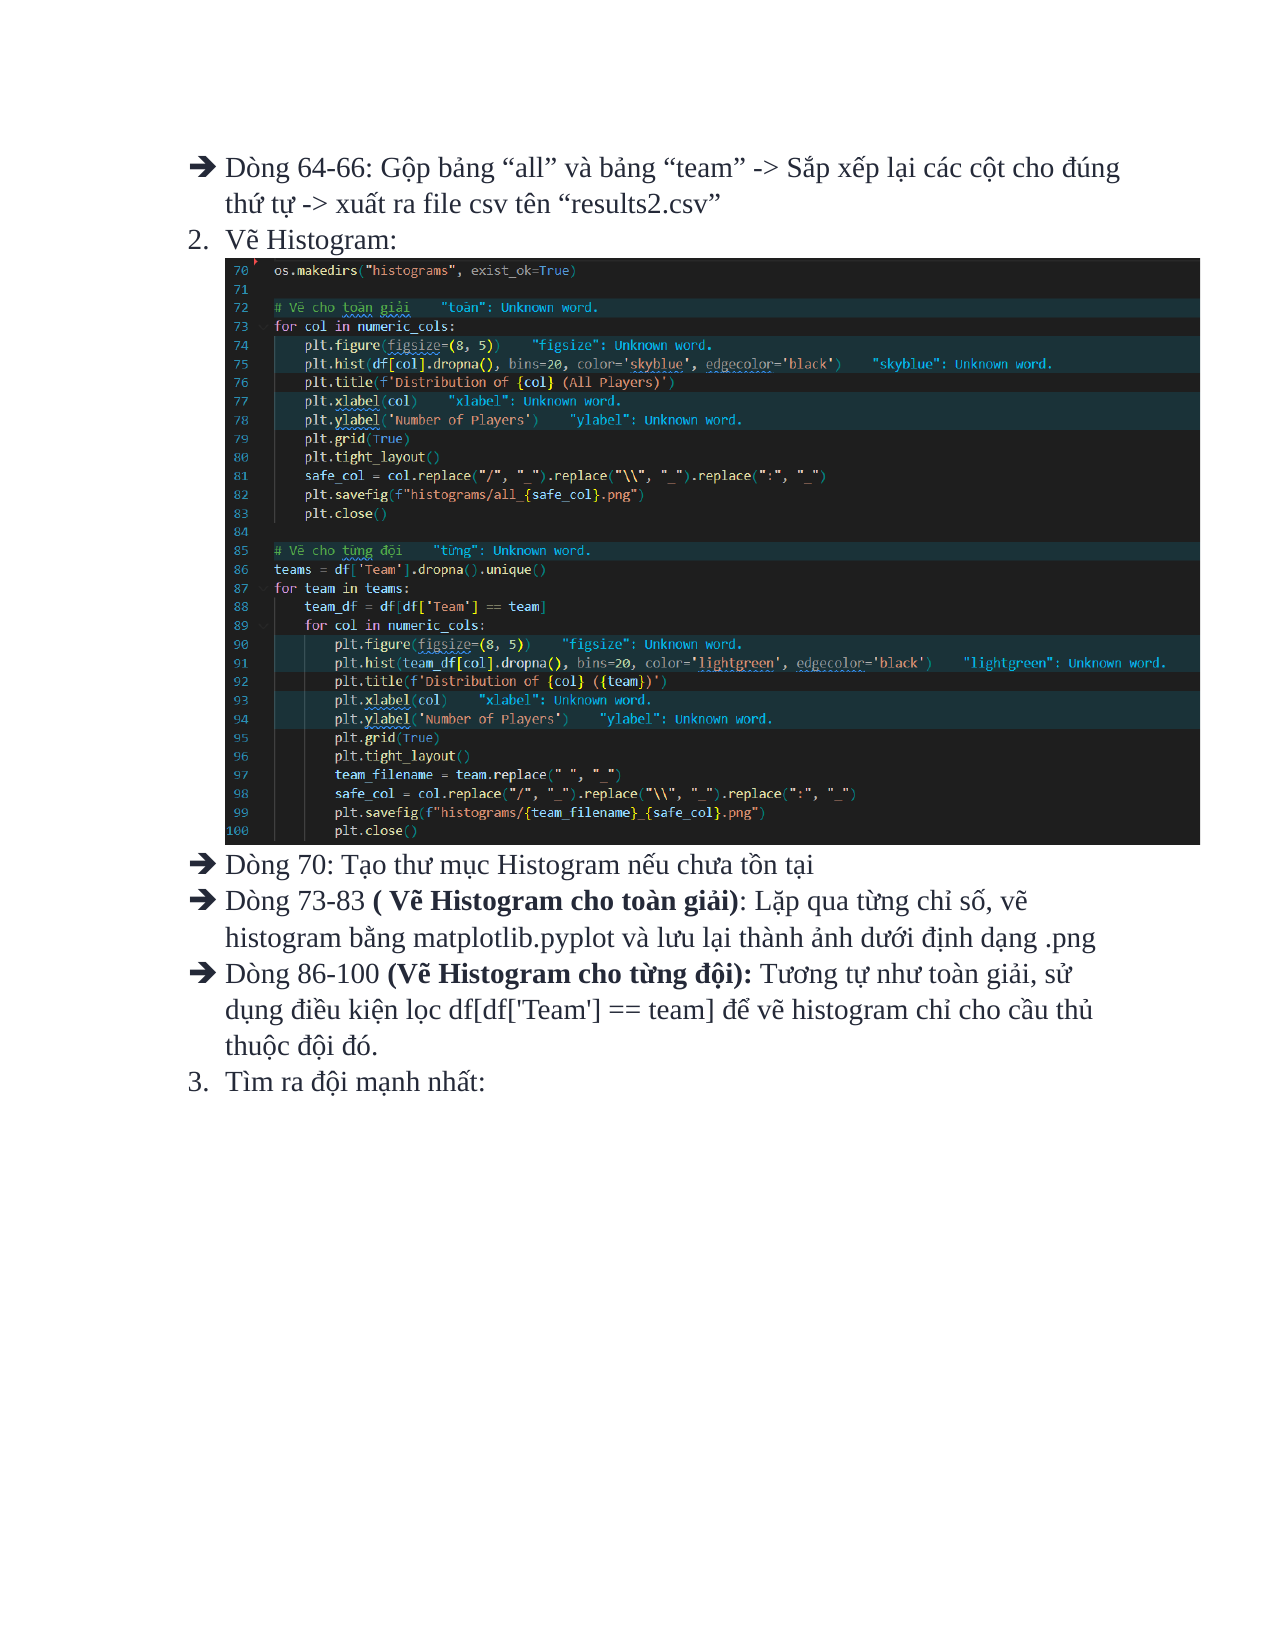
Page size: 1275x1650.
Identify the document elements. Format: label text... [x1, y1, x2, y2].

picture [225, 258, 1200, 845]
list Dòng 73-83 ( Vẽ Histogram cho toàn giải): Lặp qua từng chỉ số, vẽ histogram bằng matplotlib.pyplot và lưu lại thành ảnh dưới định dạng .png [187, 883, 1125, 953]
list Dòng 64-66: Gộp bảng “all” và bảng “team” -> Sắp xếp lại các cột cho đúng thứ tự -> xuất ra file csv tên “results2.csv” [187, 150, 1125, 220]
list Tìm ra đội mạnh nhất: [187, 1064, 1125, 1098]
list Vẽ Histogram: [187, 222, 1125, 256]
list Dòng 70: Tạo thư mục Histogram nếu chưa tồn tại [187, 847, 1125, 881]
list Dòng 86-100 (Vẽ Histogram cho từng đội): Tương tự như toàn giải, sử dụng điều kiện lọc df[df['Team'] == team] để vẽ histogram chỉ cho cầu thủ thuộc đội đó. [187, 956, 1125, 1062]
